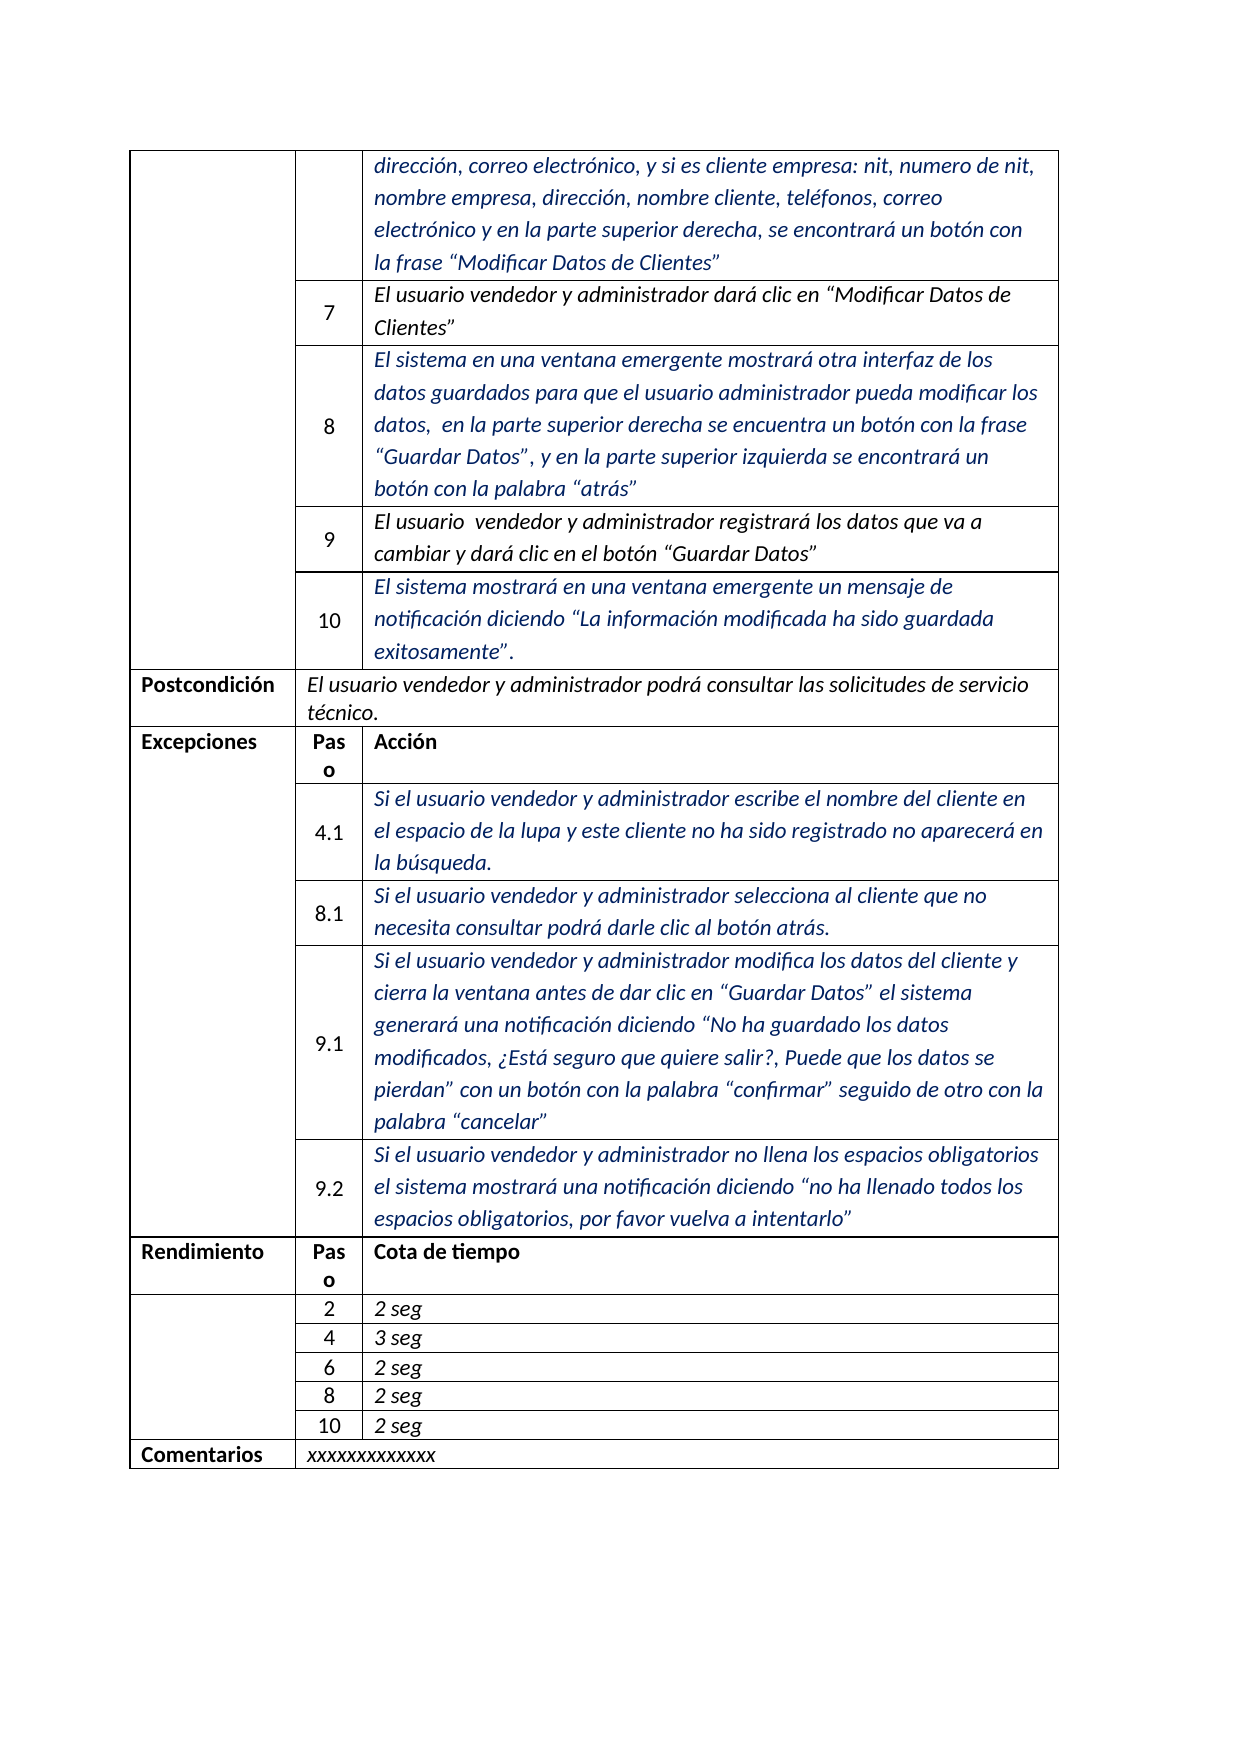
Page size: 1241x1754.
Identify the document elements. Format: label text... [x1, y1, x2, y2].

table_cell Paso [296, 727, 362, 783]
table_cell 8.1 [296, 881, 362, 945]
table_cell Cota de tiempo [363, 1238, 1058, 1293]
table_cell Comentarios [131, 1440, 295, 1468]
table_cell 9 [296, 507, 362, 571]
table_cell 9.1 [296, 946, 362, 1139]
table_cell 2 seg [363, 1295, 1058, 1322]
table_cell Excepciones [131, 727, 295, 1236]
table_cell 6 [296, 1353, 362, 1381]
table_cell 2 seg [363, 1353, 1058, 1381]
table_cell 9.2 [296, 1140, 362, 1236]
table_cell 10 [296, 573, 362, 669]
table_cell El sistema en una ventana emergente mostrará otra interfaz de los datos guardados para que el usuario administrador pueda modificar los datos, en la parte superior derecha se encuentra un botón con la frase “Guardar Datos”, y en la parte superior izquierda se encontrará un botón con la palabra “atrás” [363, 346, 1058, 506]
table_cell Si el usuario vendedor y administrador escribe el nombre del cliente en el espacio de la lupa y este cliente no ha sido registrado no aparecerá en la búsqueda. [363, 784, 1058, 880]
table_cell Postcondición [131, 670, 295, 726]
table_cell 10 [296, 1411, 362, 1439]
table_cell Rendimiento [131, 1238, 295, 1293]
table_cell Acción [363, 727, 1058, 783]
table_cell Si el usuario vendedor y administrador no llena los espacios obligatorios el sistema mostrará una notificación diciendo “no ha llenado todos los espacios obligatorios, por favor vuelva a intentarlo” [363, 1140, 1058, 1236]
table_cell xxxxxxxxxxxxx [296, 1440, 1058, 1468]
table_cell 6 [296, 151, 362, 279]
table_cell 3 seg [363, 1324, 1058, 1352]
table_cell 4 [296, 1324, 362, 1352]
table_cell 2 seg [363, 1382, 1058, 1410]
table_cell El usuario vendedor y administrador registrará los datos que va a cambiar y dará clic en el botón “Guardar Datos” [363, 507, 1058, 571]
table_cell 7 [296, 281, 362, 344]
table_cell 8 [296, 1382, 362, 1410]
table_cell Paso [296, 1238, 362, 1293]
table_cell 4.1 [296, 784, 362, 880]
table_cell Si el usuario vendedor y administrador modifica los datos del cliente y cierra la ventana antes de dar clic en “Guardar Datos” el sistema generará una notificación diciendo “No ha guardado los datos modificados, ¿Está seguro que quiere salir?, Puede que los datos se pierdan” con un botón con la palabra “confirmar” seguido de otro con la palabra “cancelar” [363, 946, 1058, 1139]
table_cell Si el usuario vendedor y administrador selecciona al cliente que no necesita consultar podrá darle clic al botón atrás. [363, 881, 1058, 945]
table_cell 2 [296, 1295, 362, 1322]
table_cell El sistema mostrará en una ventana emergente un mensaje de notificación diciendo “La información modificada ha sido guardada exitosamente”. [363, 573, 1058, 669]
table_cell 2 seg [363, 1411, 1058, 1439]
table_cell [131, 1295, 295, 1439]
table_cell El usuario vendedor y administrador podrá consultar las solicitudes de servicio técnico. [296, 670, 1058, 726]
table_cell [363, 151, 1058, 279]
table_cell El usuario vendedor y administrador dará clic en “Modificar Datos de Clientes” [363, 281, 1058, 344]
table_cell 8 [296, 346, 362, 506]
